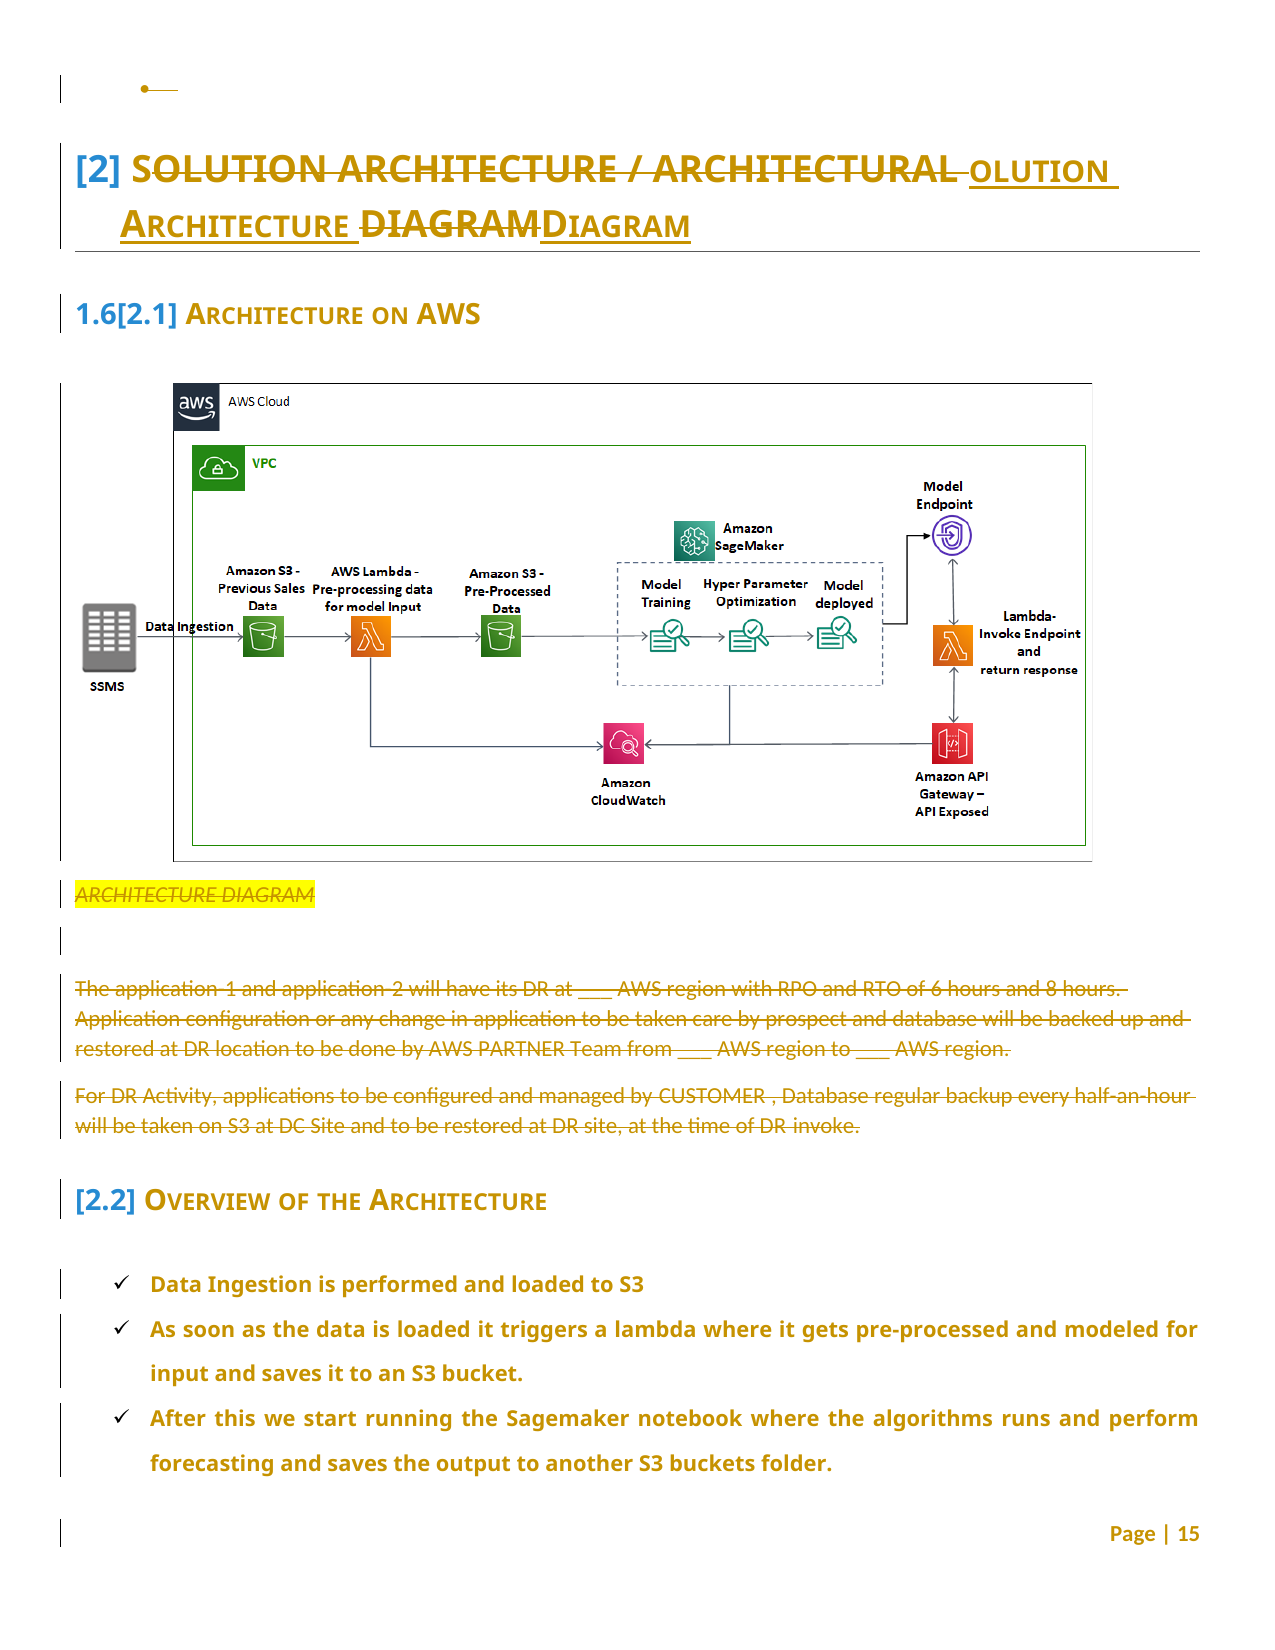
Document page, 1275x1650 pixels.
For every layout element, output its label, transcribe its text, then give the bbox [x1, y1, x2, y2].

list Data Ingestion is performed and loaded to S3 [112, 1269, 1200, 1299]
list As soon as the data is loaded it triggers a lambda where it gets pre-processed and modeled for input and saves it to an S3 bucket. [112, 1313, 1200, 1388]
subtitle Overview of the Architecture [75, 1179, 1200, 1219]
list After this we start running the Sagemaker notebook where the algorithms runs and perform forecasting and saves the output to another S3 buckets folder. [112, 1403, 1200, 1477]
subtitle S [75, 143, 1200, 251]
subtitle Architecture on AWS [75, 293, 1200, 333]
picture [75, 383, 1093, 862]
